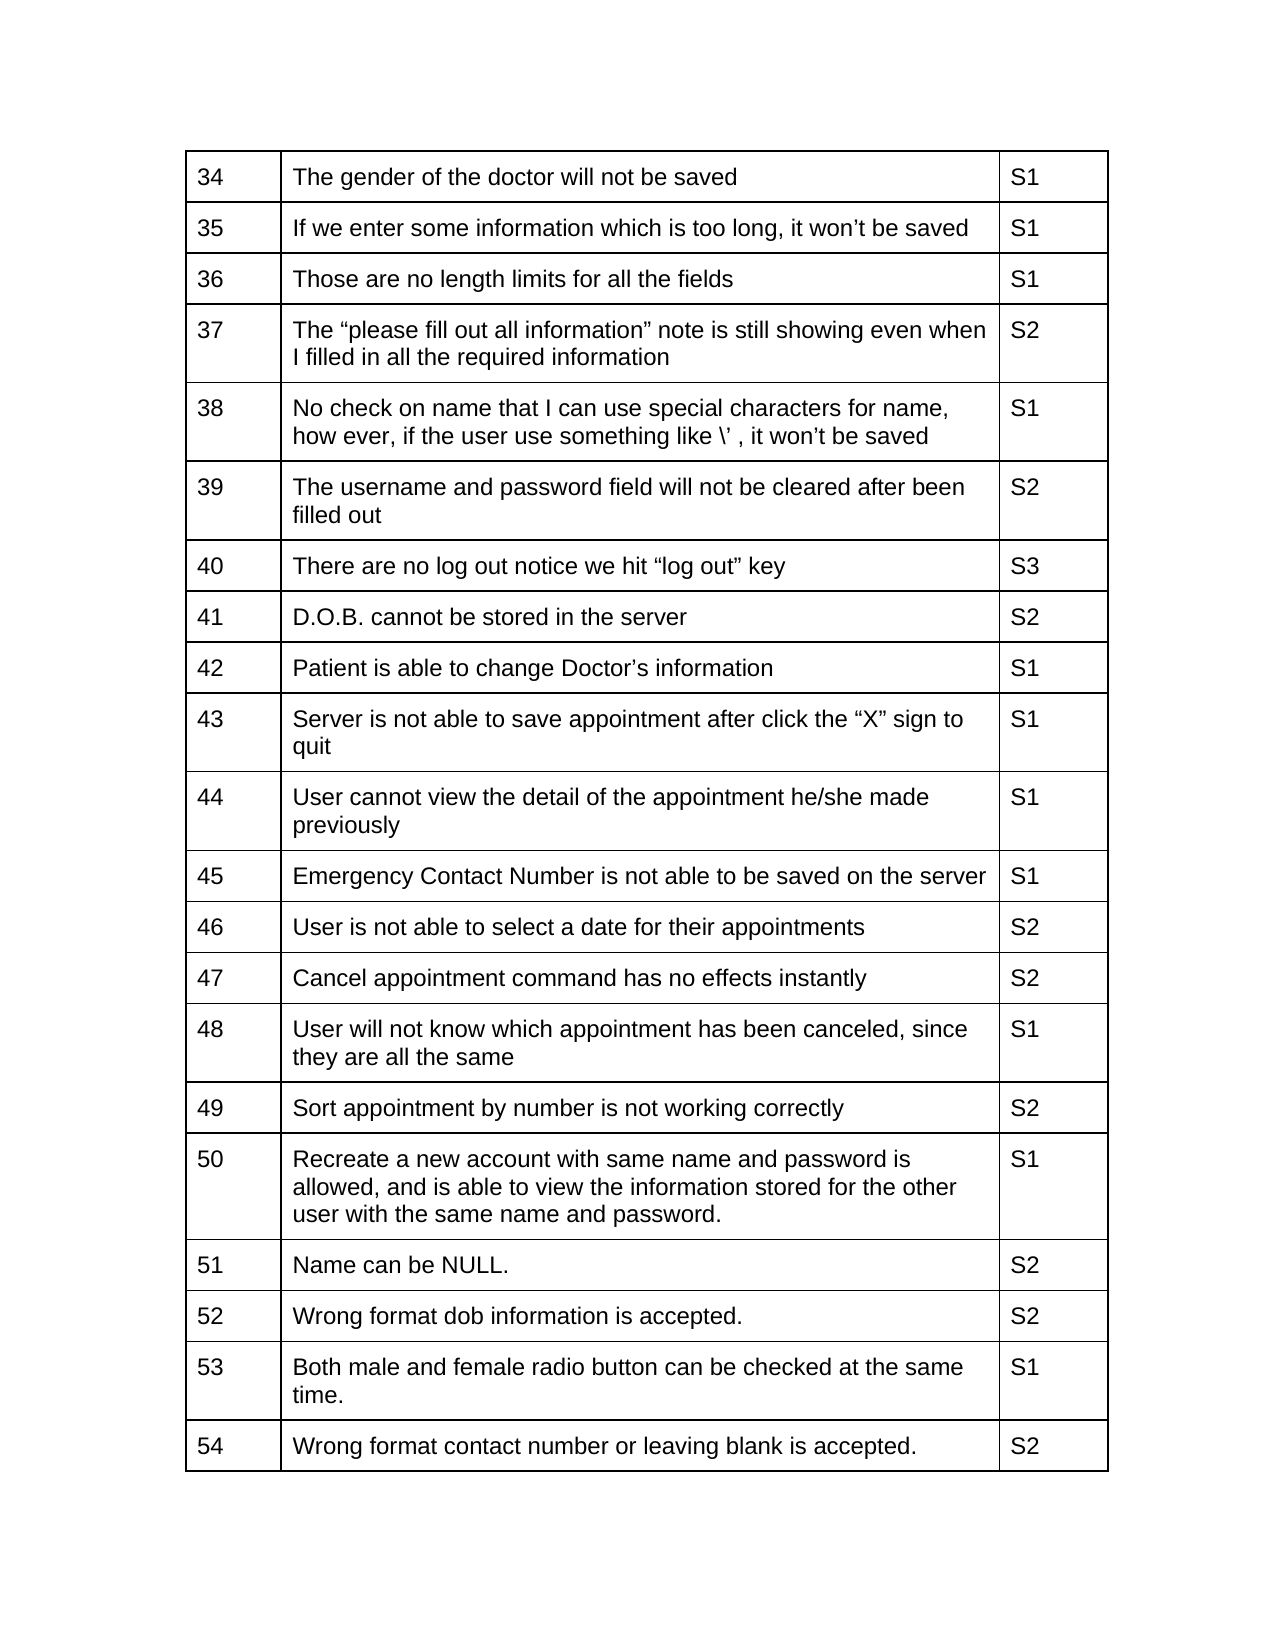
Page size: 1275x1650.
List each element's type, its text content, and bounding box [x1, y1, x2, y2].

table_cell User is not able to select a date for their appointments [282, 902, 999, 952]
table_cell S1 [1000, 254, 1107, 303]
table_cell S1 [1000, 851, 1107, 901]
table_cell Server is not able to save appointment after click the “X” sign to quit [282, 694, 999, 771]
table_cell 54 [187, 1421, 280, 1470]
table_cell 40 [187, 541, 280, 590]
table_cell 50 [187, 1134, 280, 1238]
table_cell S1 [1000, 772, 1107, 849]
table_cell 35 [187, 203, 280, 252]
table_cell S1 [1000, 203, 1107, 252]
table_cell S2 [1000, 1240, 1107, 1289]
table_cell 47 [187, 953, 280, 1003]
table_cell 44 [187, 772, 280, 849]
table_cell D.O.B. cannot be stored in the server [282, 592, 999, 641]
table_cell Patient is able to change Doctor’s information [282, 643, 999, 692]
table_cell 51 [187, 1240, 280, 1289]
table_cell S1 [1000, 643, 1107, 692]
table_cell S2 [1000, 902, 1107, 952]
table_cell If we enter some information which is too long, it won’t be saved [282, 203, 999, 252]
table_cell 53 [187, 1342, 280, 1419]
table_cell Name can be NULL. [282, 1240, 999, 1289]
table_cell S2 [1000, 1083, 1107, 1132]
table_cell S1 [1000, 1134, 1107, 1238]
table_cell 52 [187, 1291, 280, 1341]
table_cell Sort appointment by number is not working correctly [282, 1083, 999, 1132]
table_cell S3 [1000, 541, 1107, 590]
table_cell User cannot view the detail of the appointment he/she made previously [282, 772, 999, 849]
table_cell S2 [1000, 305, 1107, 382]
table_cell Wrong format contact number or leaving blank is accepted. [282, 1421, 999, 1470]
table_cell S1 [1000, 1004, 1107, 1081]
table_cell S1 [1000, 152, 1107, 201]
table_cell The username and password field will not be cleared after been filled out [282, 462, 999, 539]
table_cell 45 [187, 851, 280, 901]
table_cell 49 [187, 1083, 280, 1132]
table_cell 43 [187, 694, 280, 771]
table_cell S2 [1000, 1421, 1107, 1470]
table_cell S1 [1000, 694, 1107, 771]
table_cell S2 [1000, 592, 1107, 641]
table_cell Cancel appointment command has no effects instantly [282, 953, 999, 1003]
table_cell 41 [187, 592, 280, 641]
table_cell Wrong format dob information is accepted. [282, 1291, 999, 1341]
table_cell Those are no length limits for all the fields [282, 254, 999, 303]
table_cell 34 [187, 152, 280, 201]
table_cell Both male and female radio button can be checked at the same time. [282, 1342, 999, 1419]
table_cell There are no log out notice we hit “log out” key [282, 541, 999, 590]
table_cell S1 [1000, 1342, 1107, 1419]
table_cell S2 [1000, 953, 1107, 1003]
table_cell Recreate a new account with same name and password is allowed, and is able to view the information stored for the other user with the same name and password. [282, 1134, 999, 1238]
table_cell No check on name that I can use special characters for name, how ever, if the user use something like \’ , it won’t be saved [282, 383, 999, 460]
table_cell User will not know which appointment has been canceled, since they are all the same [282, 1004, 999, 1081]
table_cell S1 [1000, 383, 1107, 460]
table_cell 36 [187, 254, 280, 303]
table_cell 38 [187, 383, 280, 460]
table_cell Emergency Contact Number is not able to be saved on the server [282, 851, 999, 901]
table_cell 37 [187, 305, 280, 382]
table_cell The gender of the doctor will not be saved [282, 152, 999, 201]
table_cell S2 [1000, 462, 1107, 539]
table_cell 42 [187, 643, 280, 692]
table_cell S2 [1000, 1291, 1107, 1341]
table_cell 46 [187, 902, 280, 952]
table_cell 39 [187, 462, 280, 539]
table_cell 48 [187, 1004, 280, 1081]
table_cell The “please fill out all information” note is still showing even when I filled in all the required information [282, 305, 999, 382]
